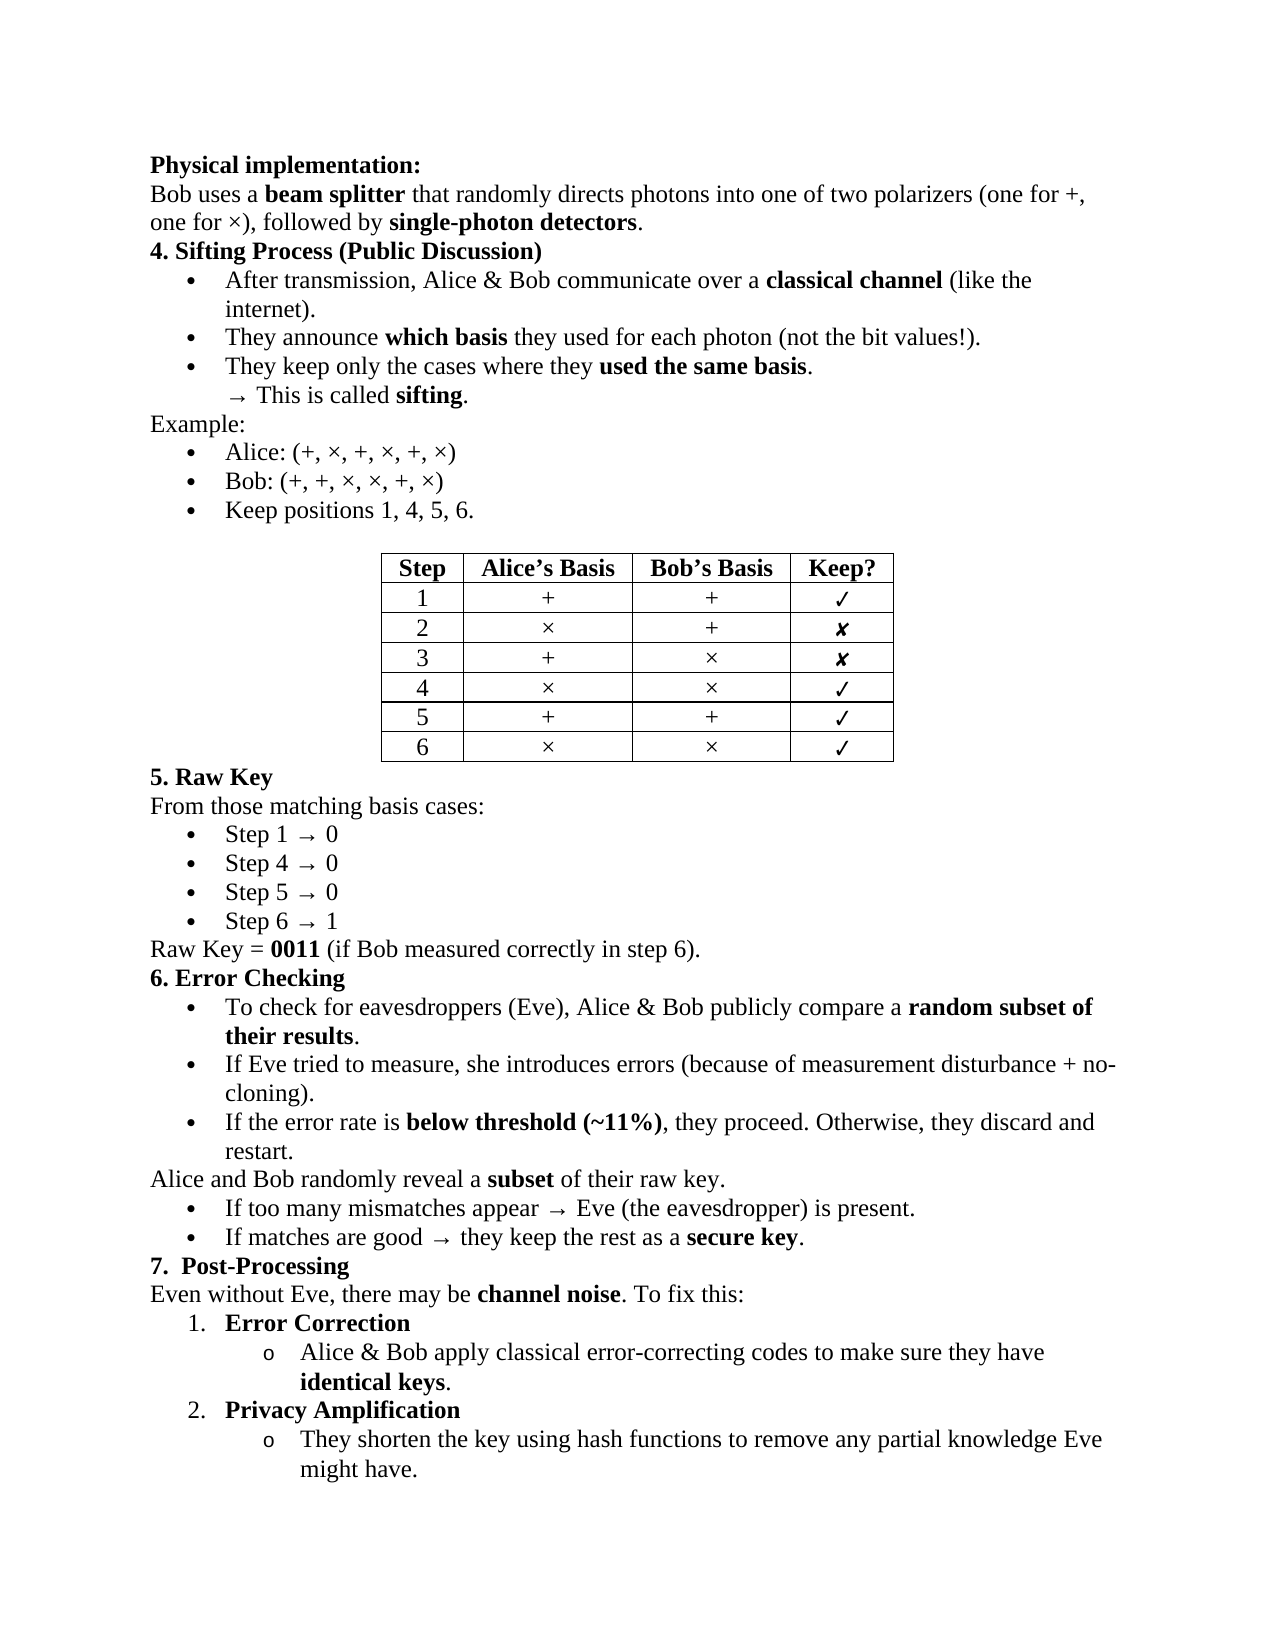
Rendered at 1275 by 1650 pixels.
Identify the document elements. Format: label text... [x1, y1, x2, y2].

text 6. Error Checking [150, 963, 1125, 992]
list Keep positions 1, 4, 5, 6. [187, 495, 1125, 524]
list To check for eavesdroppers (Eve), Alice & Bob publicly compare a random subset of their results. [187, 992, 1125, 1049]
table_cell + [633, 583, 790, 612]
text 5. Raw Key [150, 762, 1125, 791]
text Example: [150, 409, 1125, 437]
list If too many mismatches appear → Eve (the eavesdropper) is present. [187, 1193, 1125, 1222]
table_cell ✔ [791, 732, 893, 761]
list They keep only the cases where they used the same basis. → This is called sifting. [187, 351, 1125, 409]
table_cell + [633, 613, 790, 642]
table_cell ✘ [791, 643, 893, 672]
table_cell 6 [382, 732, 463, 761]
list Step 1 → 0 [187, 819, 1125, 848]
table_cell + [464, 643, 632, 672]
list If matches are good → they keep the rest as a secure key. [187, 1222, 1125, 1251]
subtitle 7. Post-Processing [150, 1251, 1125, 1279]
list Error Correction [187, 1308, 1125, 1337]
list If Eve tried to measure, she introduces errors (because of measurement disturbance + no-cloning). [187, 1049, 1125, 1107]
table_cell + [464, 703, 632, 731]
list Step 4 → 0 [187, 848, 1125, 877]
list Alice & Bob apply classical error-correcting codes to make sure they have identical keys. [262, 1337, 1125, 1395]
table_header Bob’s Basis [633, 554, 790, 582]
table_cell 5 [382, 703, 463, 731]
text From those matching basis cases: [150, 791, 1125, 819]
table_cell ✔ [791, 703, 893, 731]
table_cell ✔ [791, 673, 893, 701]
table_cell ✔ [791, 583, 893, 612]
list If the error rate is below threshold (~11%), they proceed. Otherwise, they discard and restart. [187, 1107, 1125, 1164]
table_cell 2 [382, 613, 463, 642]
text Even without Eve, there may be channel noise. To fix this: [150, 1279, 1125, 1308]
table_cell × [633, 732, 790, 761]
list After transmission, Alice & Bob communicate over a classical channel (like the internet). [187, 265, 1125, 322]
list They announce which basis they used for each photon (not the bit values!). [187, 322, 1125, 351]
list Step 5 → 0 [187, 877, 1125, 906]
table_cell × [464, 732, 632, 761]
table_cell × [633, 643, 790, 672]
table_header Alice’s Basis [464, 554, 632, 582]
table_cell ✘ [791, 613, 893, 642]
list Privacy Amplification [187, 1395, 1125, 1424]
table_cell 3 [382, 643, 463, 672]
table_header Keep? [791, 554, 893, 582]
table_cell × [633, 673, 790, 701]
table_cell + [464, 583, 632, 612]
list Alice: (+, ×, +, ×, +, ×) [187, 437, 1125, 466]
table_header Step [382, 554, 463, 582]
text 4. Sifting Process (Public Discussion) [150, 236, 1125, 265]
text Raw Key = 0011 (if Bob measured correctly in step 6). [150, 934, 1125, 963]
table_cell 1 [382, 583, 463, 612]
text Physical implementation: Bob uses a beam splitter that randomly directs photons into one of two polarizers (one for +, one for ×), followed by single-photon detectors. [150, 150, 1125, 236]
table_cell × [464, 613, 632, 642]
table_cell 4 [382, 673, 463, 701]
text Alice and Bob randomly reveal a subset of their raw key. [150, 1164, 1125, 1193]
list They shorten the key using hash functions to remove any partial knowledge Eve might have. [262, 1424, 1125, 1482]
table_cell + [633, 703, 790, 731]
list Bob: (+, +, ×, ×, +, ×) [187, 466, 1125, 495]
table_cell × [464, 673, 632, 701]
list Step 6 → 1 [187, 906, 1125, 934]
